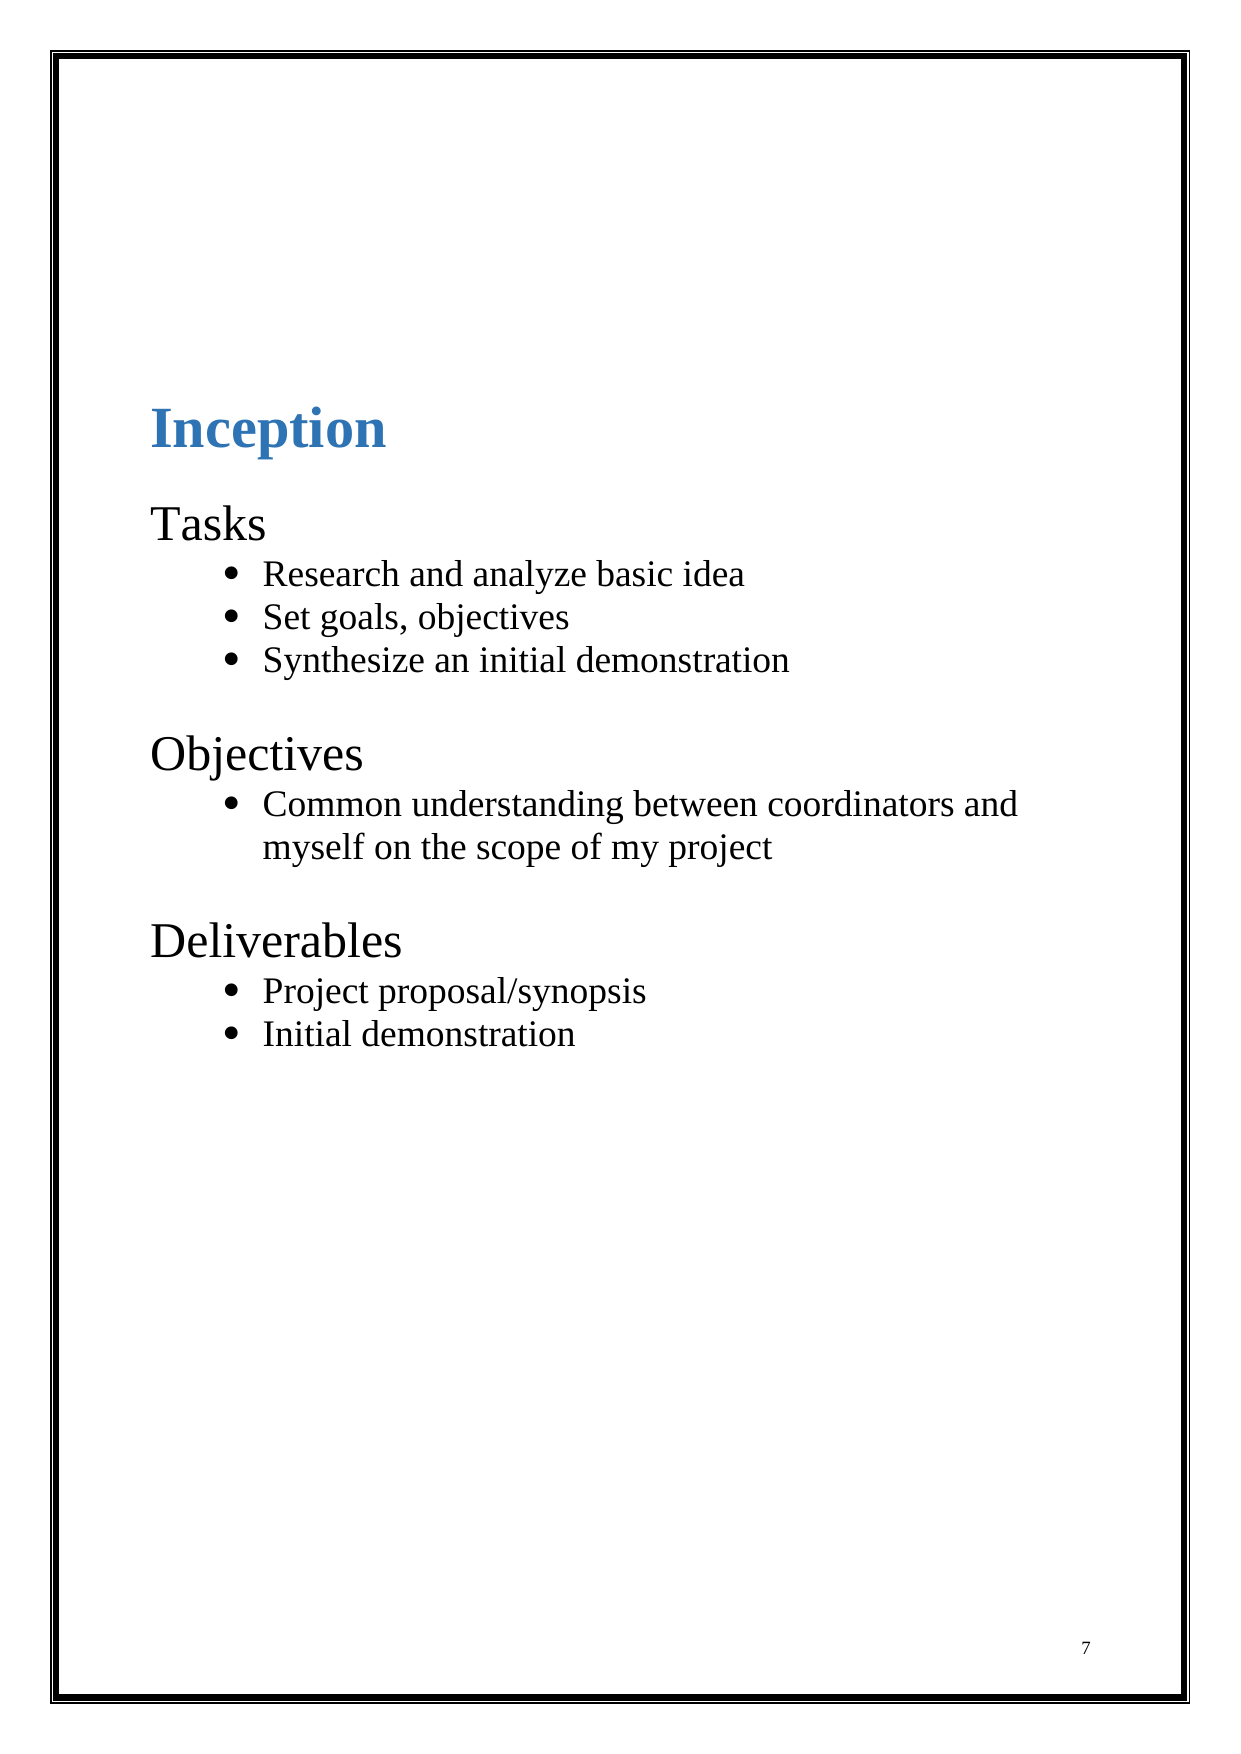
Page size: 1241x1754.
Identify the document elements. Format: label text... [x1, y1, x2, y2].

text Tasks [150, 494, 1090, 551]
list Common understanding between coordinators and myself on the scope of my project [225, 781, 1090, 867]
subtitle Inception [150, 393, 1090, 460]
list Synthesize an initial demonstration [225, 637, 1090, 681]
list Project proposal/synopsis [225, 968, 1090, 1011]
list Set goals, objectives [225, 594, 1090, 637]
text Deliverables [150, 911, 1090, 968]
list Research and analyze basic idea [225, 551, 1090, 594]
text Objectives [150, 724, 1090, 781]
list Initial demonstration [225, 1011, 1090, 1054]
